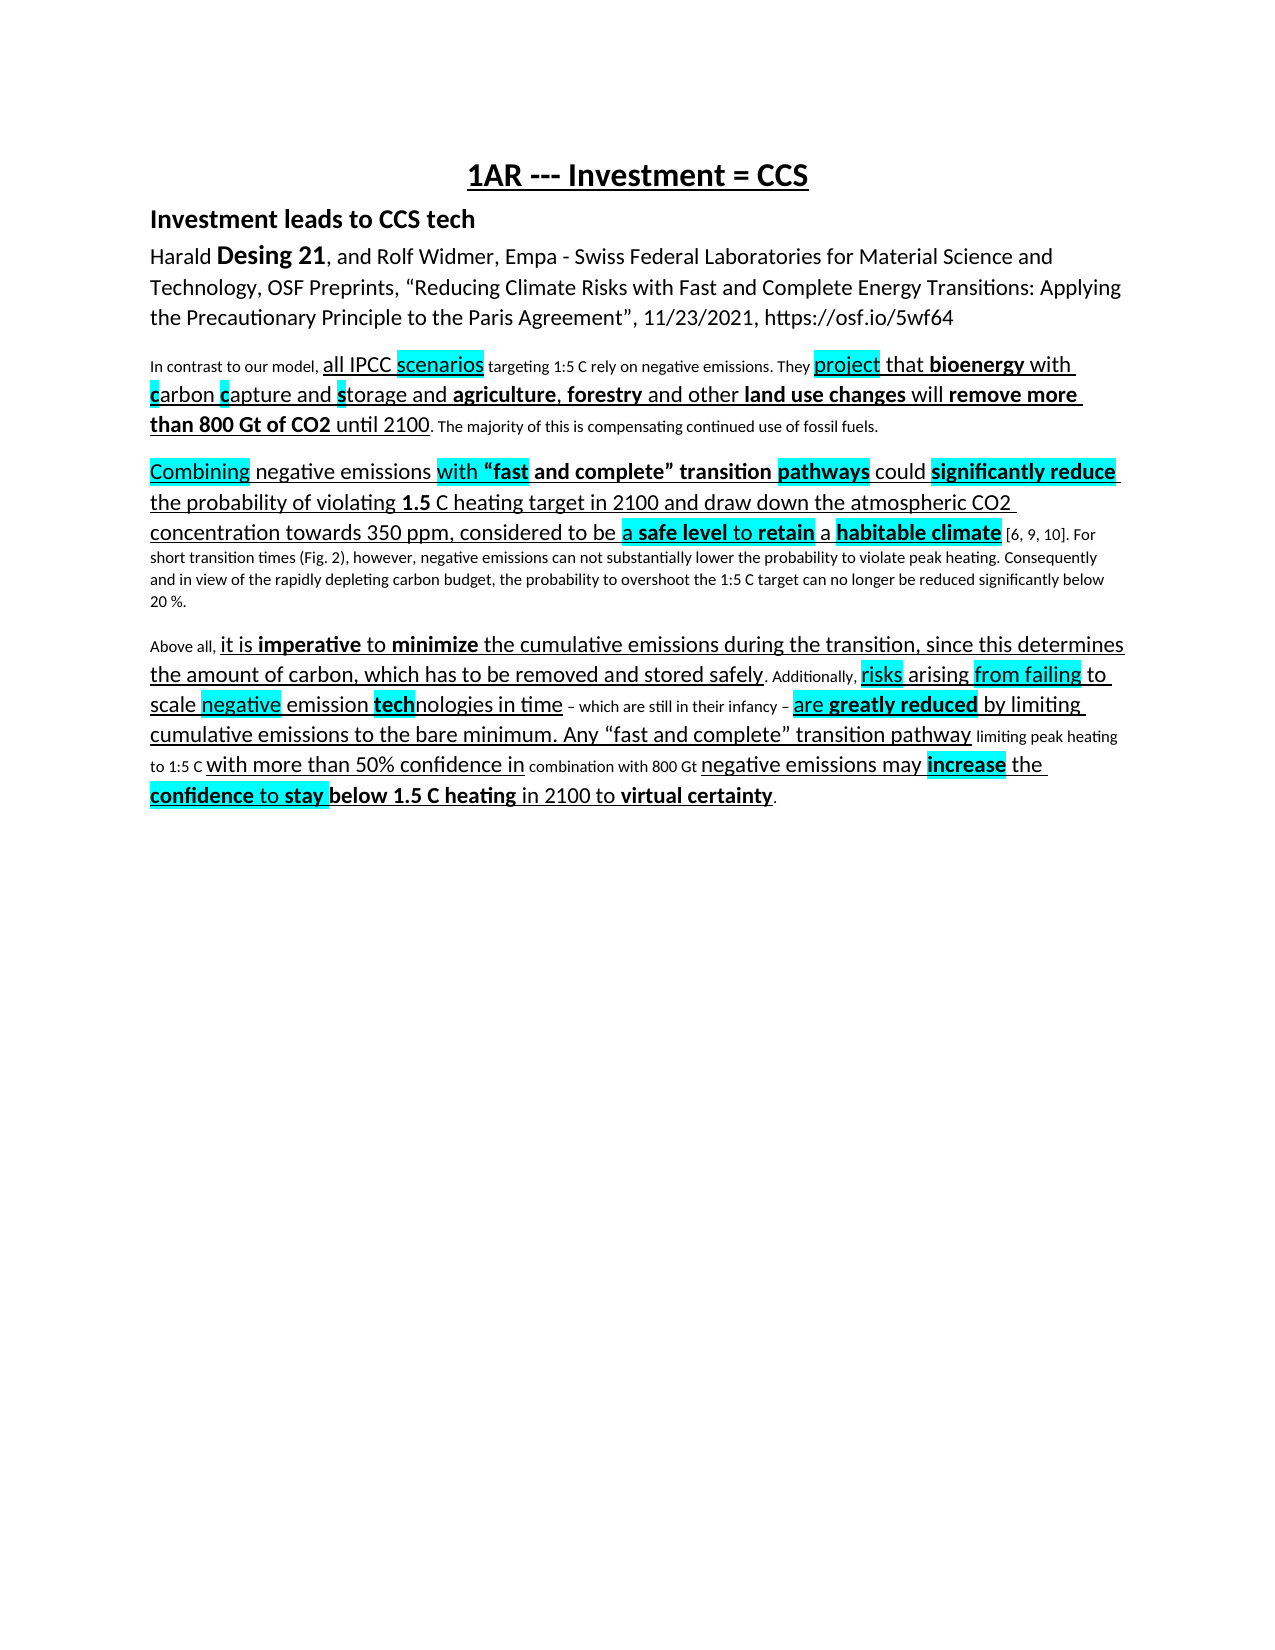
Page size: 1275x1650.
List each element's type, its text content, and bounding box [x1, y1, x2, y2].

subtitle 1AR --- Investment = CCS [150, 154, 1125, 195]
text Above all, it is imperative to minimize the cumulative emissions during the transition, since this determines the amount of carbon, which has to be removed and stored safely. Additionally, risks arising from failing to scale negative emission technologies in time – which are still in their infancy – are greatly reduced by limiting cumulative emissions to the bare minimum. Any “fast and complete” transition pathway limiting peak heating to 1:5 C with more than 50% confidence in combination with 800 Gt negative emissions may increase the confidence to stay below 1.5 C heating in 2100 to virtual certainty. [150, 630, 1125, 809]
text Harald Desing 21, and Rolf Widmer, Empa - Swiss Federal Laboratories for Material Science and Technology, OSF Preprints, “Reducing Climate Risks with Fast and Complete Energy Transitions: Applying the Precautionary Principle to the Paris Agreement”, 11/23/2021, https://osf.io/5wf64 [150, 238, 1125, 331]
subtitle Investment leads to CCS tech [150, 202, 1125, 235]
text In contrast to our model, all IPCC scenarios targeting 1:5 C rely on negative emissions. They project that bioenergy with carbon capture and storage and agriculture, forestry and other land use changes will remove more than 800 Gt of CO2 until 2100. The majority of this is compensating continued use of fossil fuels. [150, 350, 1125, 439]
text Combining negative emissions with “fast and complete” transition pathways could significantly reduce the probability of violating 1.5 C heating target in 2100 and draw down the atmospheric CO2 concentration towards 350 ppm, considered to be a safe level to retain a habitable climate [6, 9, 10]. For short transition times (Fig. 2), however, negative emissions can not substantially lower the probability to violate peak heating. Consequently and in view of the rapidly depleting carbon budget, the probability to overshoot the 1:5 C target can no longer be reduced significantly below 20 %. [150, 457, 1125, 612]
